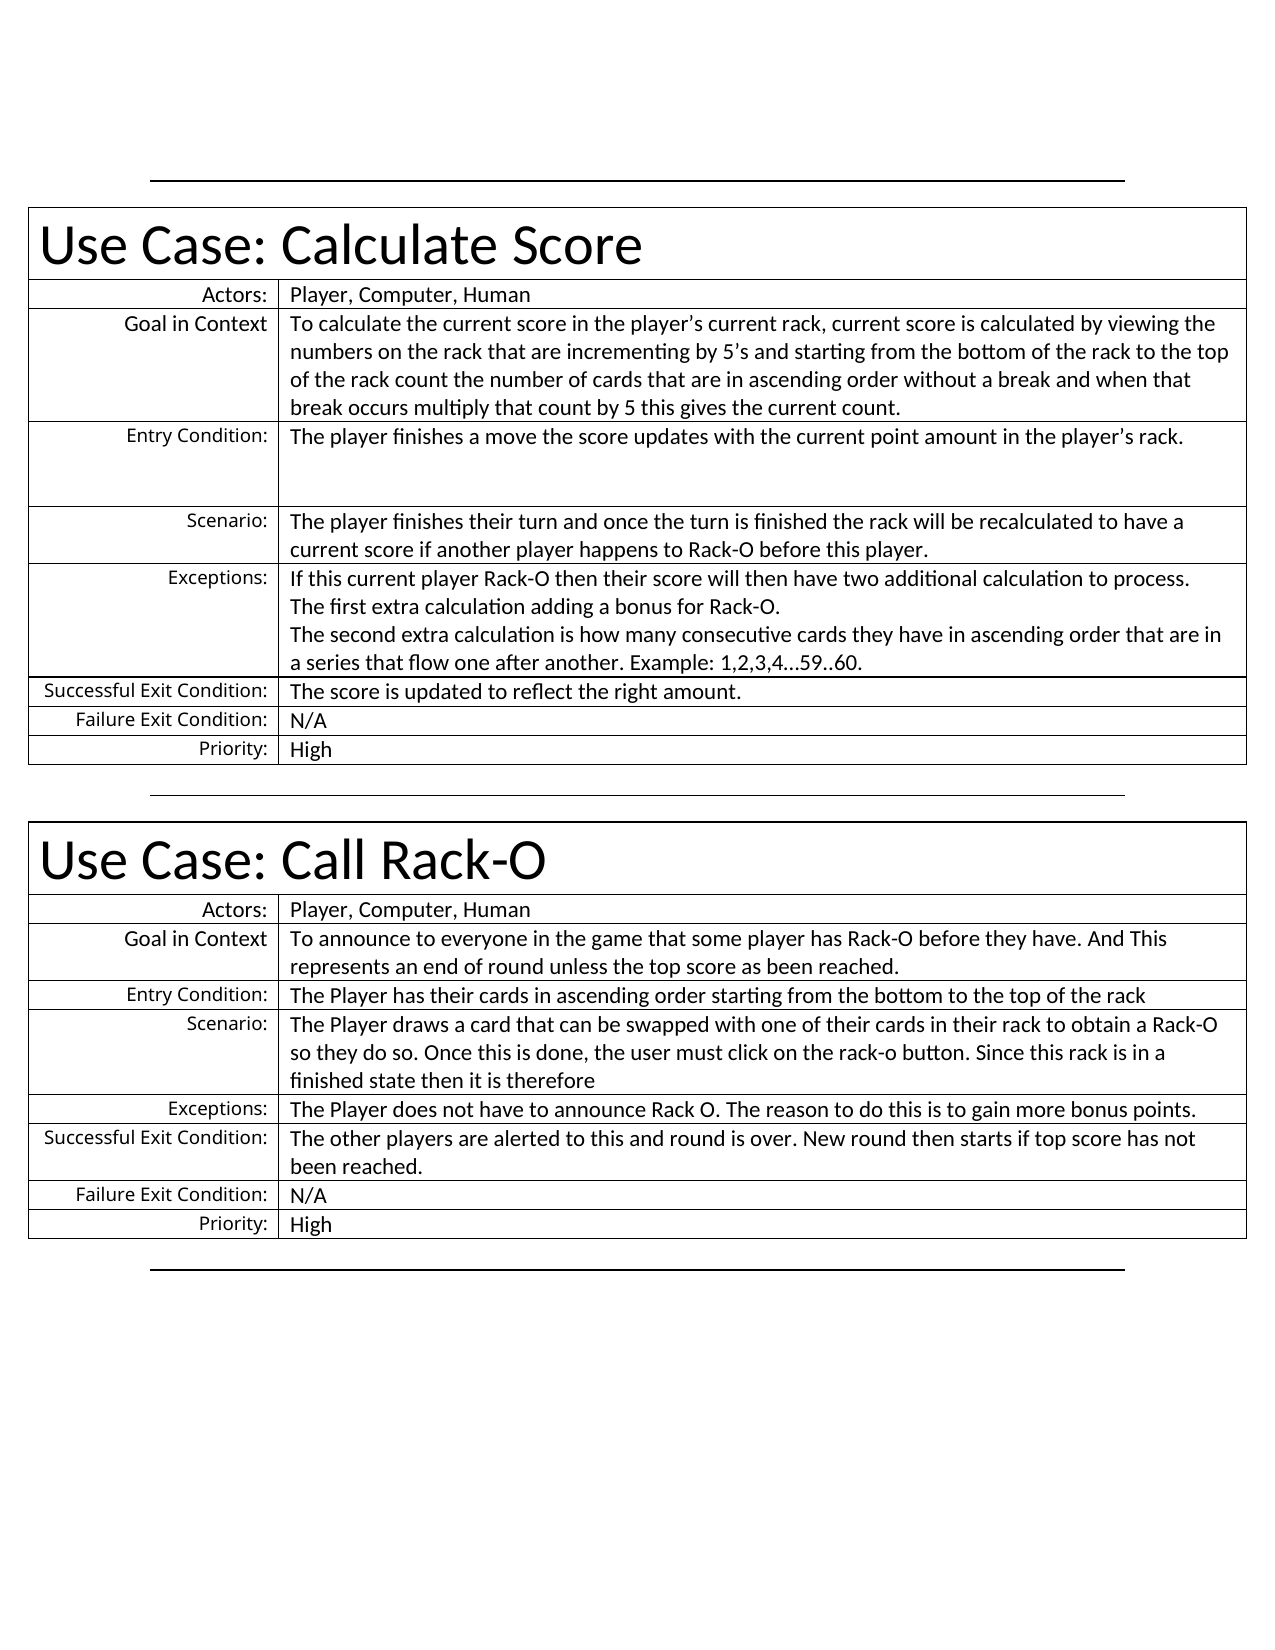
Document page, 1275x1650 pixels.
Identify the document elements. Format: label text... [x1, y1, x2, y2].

table_header Use Case: Calculate Score [29, 208, 1246, 279]
table_cell Actors: [29, 895, 278, 923]
table_cell The Player draws a card that can be swapped with one of their cards in their rack to obtain a Rack-O so they do so. Once this is done, the user must click on the rack-o button. Since this rack is in a finished state then it is therefore [279, 1010, 1246, 1094]
table_cell High [279, 736, 1246, 764]
table_cell Priority: [29, 1210, 278, 1238]
table_cell The other players are alerted to this and round is over. New round then starts if top score has not been reached. [279, 1124, 1246, 1180]
table_cell Exceptions: [29, 1095, 278, 1123]
table_cell Goal in Context [29, 309, 278, 421]
table_cell The Player does not have to announce Rack O. The reason to do this is to gain more bonus points. [279, 1095, 1246, 1123]
table_cell High [279, 1210, 1246, 1238]
table_cell Player, Computer, Human [279, 895, 1246, 923]
table_cell The Player has their cards in ascending order starting from the bottom to the top of the rack [279, 981, 1246, 1009]
table_cell Failure Exit Condition: [29, 707, 278, 734]
table_cell Failure Exit Condition: [29, 1181, 278, 1209]
table_cell The player finishes their turn and once the turn is finished the rack will be recalculated to have a current score if another player happens to Rack-O before this player. [279, 507, 1246, 563]
table_cell Entry Condition: [29, 422, 278, 506]
table_cell Actors: [29, 280, 278, 308]
table_cell Successful Exit Condition: [29, 678, 278, 706]
table_cell Scenario: [29, 1010, 278, 1094]
table_cell Scenario: [29, 507, 278, 563]
table_header Use Case: Call Rack-O [29, 823, 1246, 894]
table_cell To calculate the current score in the player’s current rack, current score is calculated by viewing the numbers on the rack that are incrementing by 5’s and starting from the bottom of the rack to the top of the rack count the number of cards that are in ascending order without a break and when that break occurs multiply that count by 5 this gives the current count. [279, 309, 1246, 421]
table_cell Exceptions: [29, 564, 278, 676]
table_cell N/A [279, 707, 1246, 734]
table_cell Player, Computer, Human [279, 280, 1246, 308]
table_cell If this current player Rack-O then their score will then have two additional calculation to process. The first extra calculation adding a bonus for Rack-O. The second extra calculation is how many consecutive cards they have in ascending order that are in a series that flow one after another. Example: 1,2,3,4…59..60. [279, 564, 1246, 676]
table_cell The score is updated to reflect the right amount. [279, 678, 1246, 706]
table_cell Goal in Context [29, 924, 278, 980]
table_cell N/A [279, 1181, 1246, 1209]
table_cell Entry Condition: [29, 981, 278, 1009]
table_cell To announce to everyone in the game that some player has Rack-O before they have. And This represents an end of round unless the top score as been reached. [279, 924, 1246, 980]
table_cell The player finishes a move the score updates with the current point amount in the player’s rack. [279, 422, 1246, 506]
table_cell Successful Exit Condition: [29, 1124, 278, 1180]
table_cell Priority: [29, 736, 278, 764]
